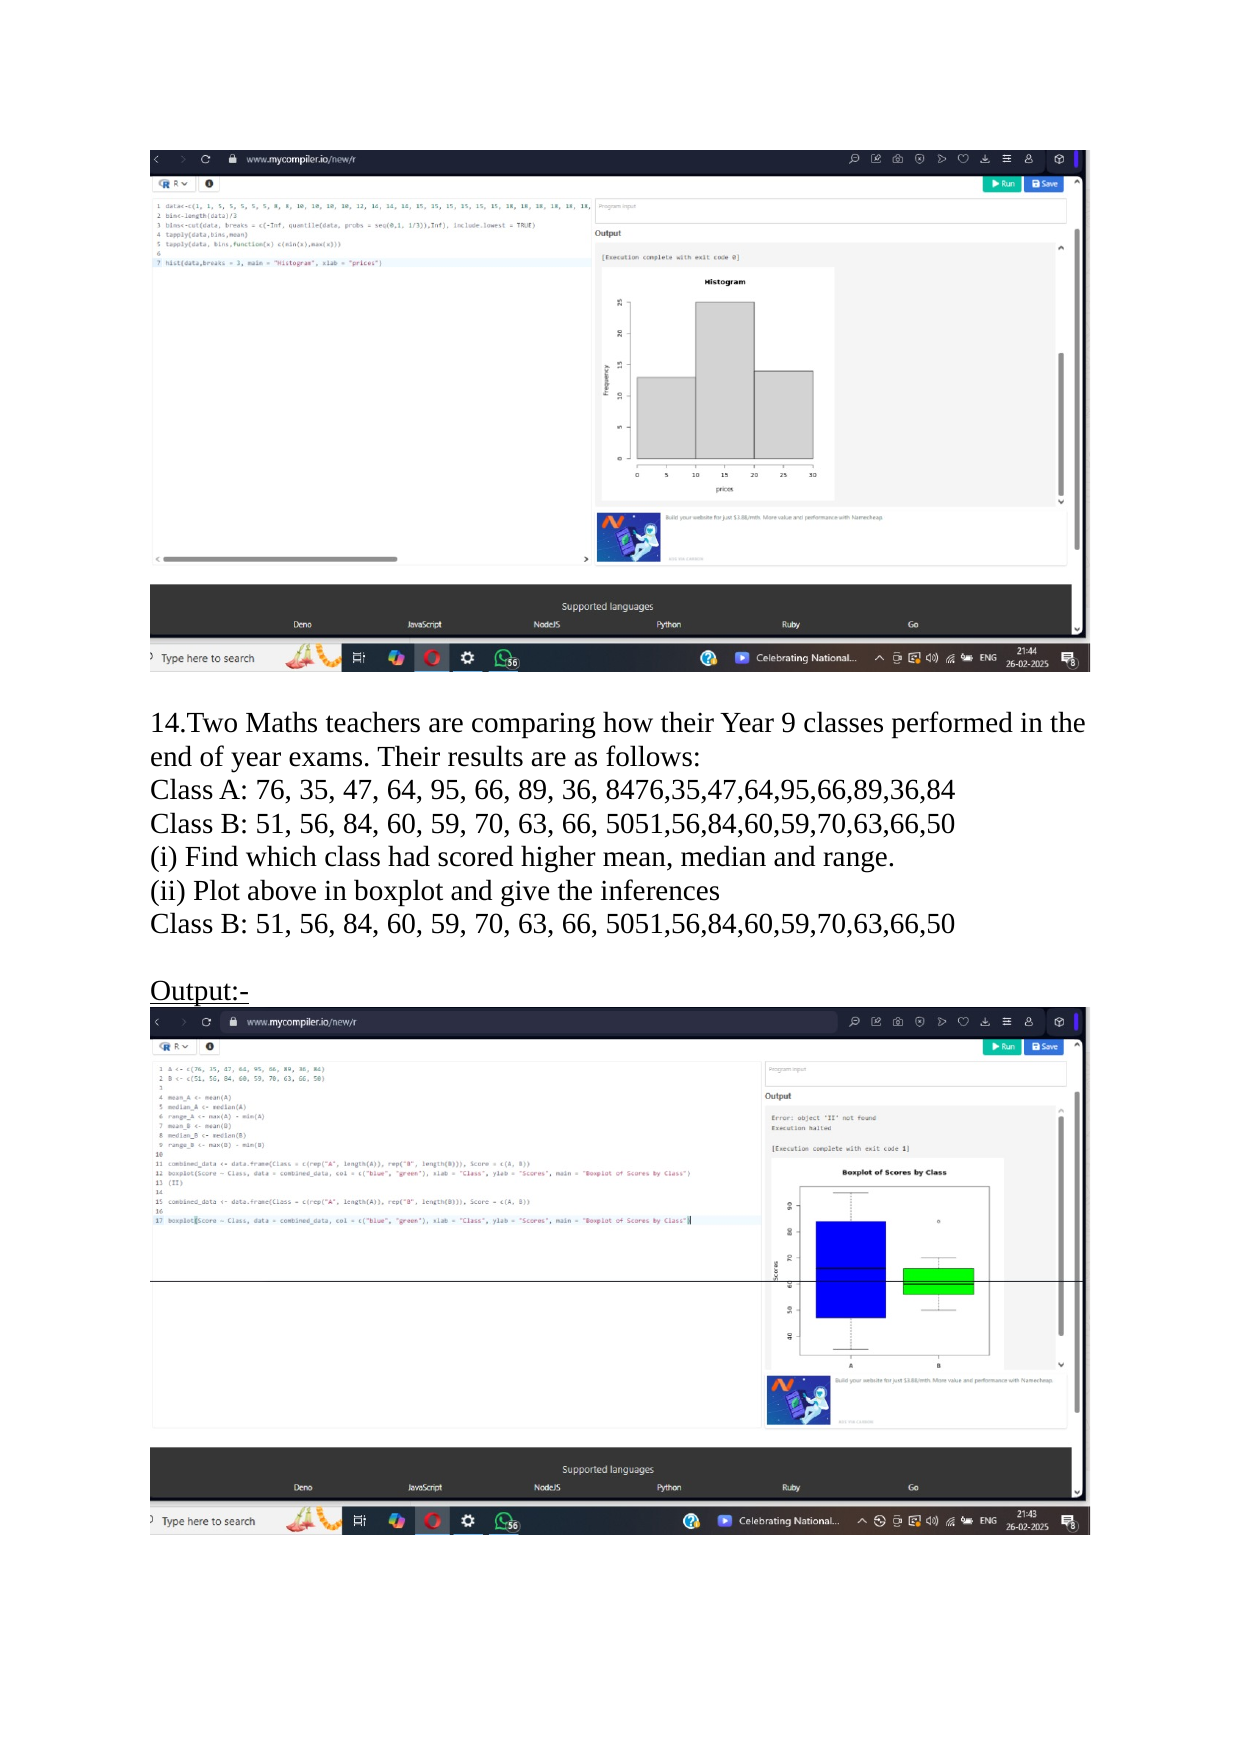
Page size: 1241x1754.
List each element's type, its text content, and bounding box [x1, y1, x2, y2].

text Output:- [150, 973, 1090, 1007]
text (i) Find which class had scored higher mean, median and range. (ii) Plot above in boxplot and give the inferences [150, 839, 1090, 906]
text 14.Two Maths teachers are comparing how their Year 9 classes performed in the end of year exams. Their results are as follows: Class A: 76, 35, 47, 64, 95, 66, 89, 36, 8476,35,47,64,95,66,89,36,84 [150, 705, 1090, 806]
text Class B: 51, 56, 84, 60, 59, 70, 63, 66, 5051,56,84,60,59,70,63,66,50 [150, 806, 1090, 839]
text Class B: 51, 56, 84, 60, 59, 70, 63, 66, 5051,56,84,60,59,70,63,66,50 [150, 906, 1090, 940]
